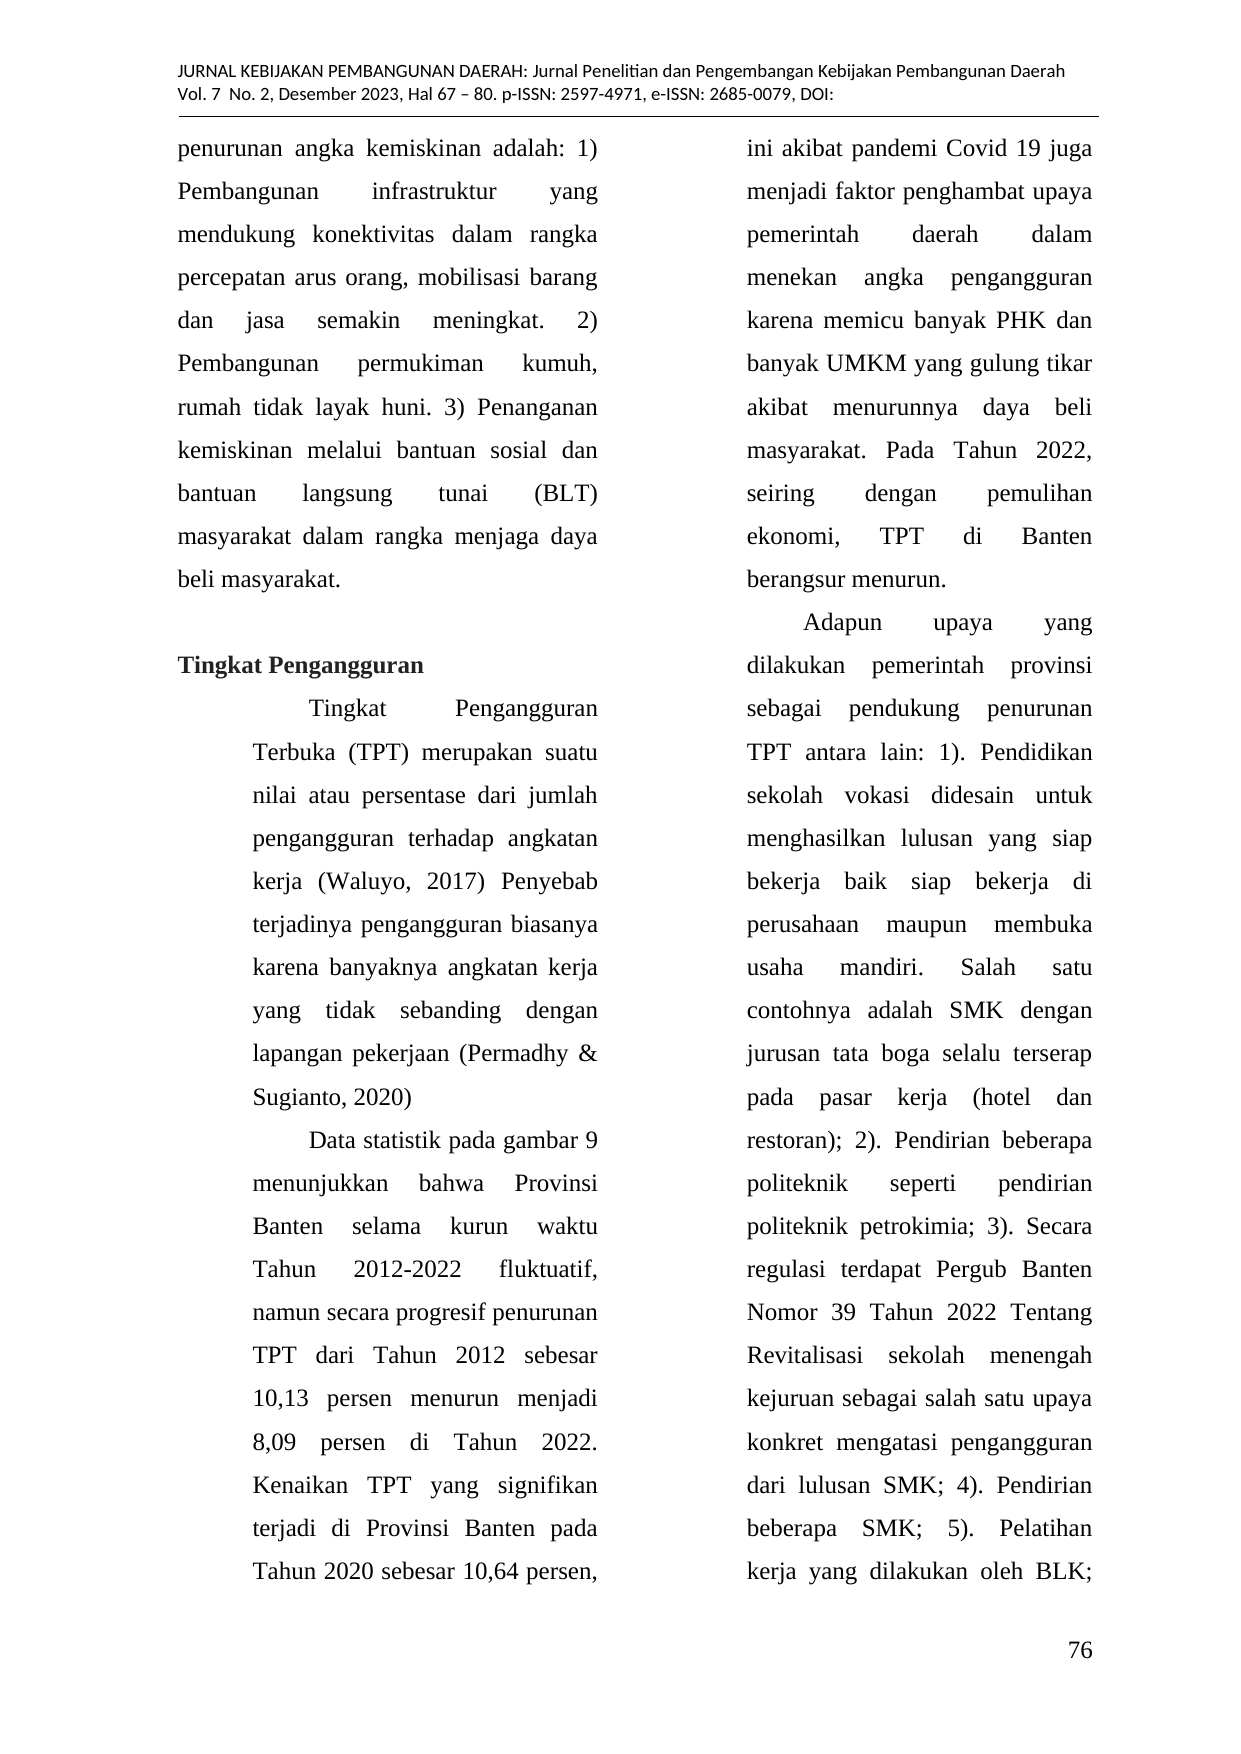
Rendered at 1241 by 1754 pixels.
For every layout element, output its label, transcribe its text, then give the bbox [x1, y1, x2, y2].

text Data statistik pada gambar 9 menunjukkan bahwa Provinsi Banten selama kurun waktu Tahun 2012-2022 fluktuatif, namun secara progresif penurunan TPT dari Tahun 2012 sebesar 10,13 persen menurun menjadi 8,09 persen di Tahun 2022. Kenaikan TPT yang signifikan terjadi di Provinsi Banten pada Tahun 2020 sebesar 10,64 persen, ini akibat pandemi Covid 19 juga menjadi faktor penghambat upaya pemerintah daerah dalam menekan angka pengangguran karena memicu banyak PHK dan banyak UMKM yang gulung tikar akibat menurunnya daya beli masyarakat. Pada Tahun 2022, seiring dengan pemulihan ekonomi, TPT di Banten berangsur menurun. [252, 1125, 598, 1585]
text Tingkat Pengangguran Terbuka (TPT) merupakan suatu nilai atau persentase dari jumlah pengangguran terhadap angkatan kerja (Waluyo, 2017) Penyebab terjadinya pengangguran biasanya karena banyaknya angkatan kerja yang tidak sebanding dengan lapangan pekerjaan (Permadhy & Sugianto, 2020) [252, 693, 598, 1110]
text Data statistik pada gambar 9 menunjukkan bahwa Provinsi Banten selama kurun waktu Tahun 2012-2022 fluktuatif, namun secara progresif penurunan TPT dari Tahun 2012 sebesar 10,13 persen menurun menjadi 8,09 persen di Tahun 2022. Kenaikan TPT yang signifikan terjadi di Provinsi Banten pada Tahun 2020 sebesar 10,64 persen, ini akibat pandemi Covid 19 juga menjadi faktor penghambat upaya pemerintah daerah dalam menekan angka pengangguran karena memicu banyak PHK dan banyak UMKM yang gulung tikar akibat menurunnya daya beli masyarakat. Pada Tahun 2022, seiring dengan pemulihan ekonomi, TPT di Banten berangsur menurun. [747, 133, 1092, 593]
text Tingkat Pengangguran [177, 650, 598, 679]
